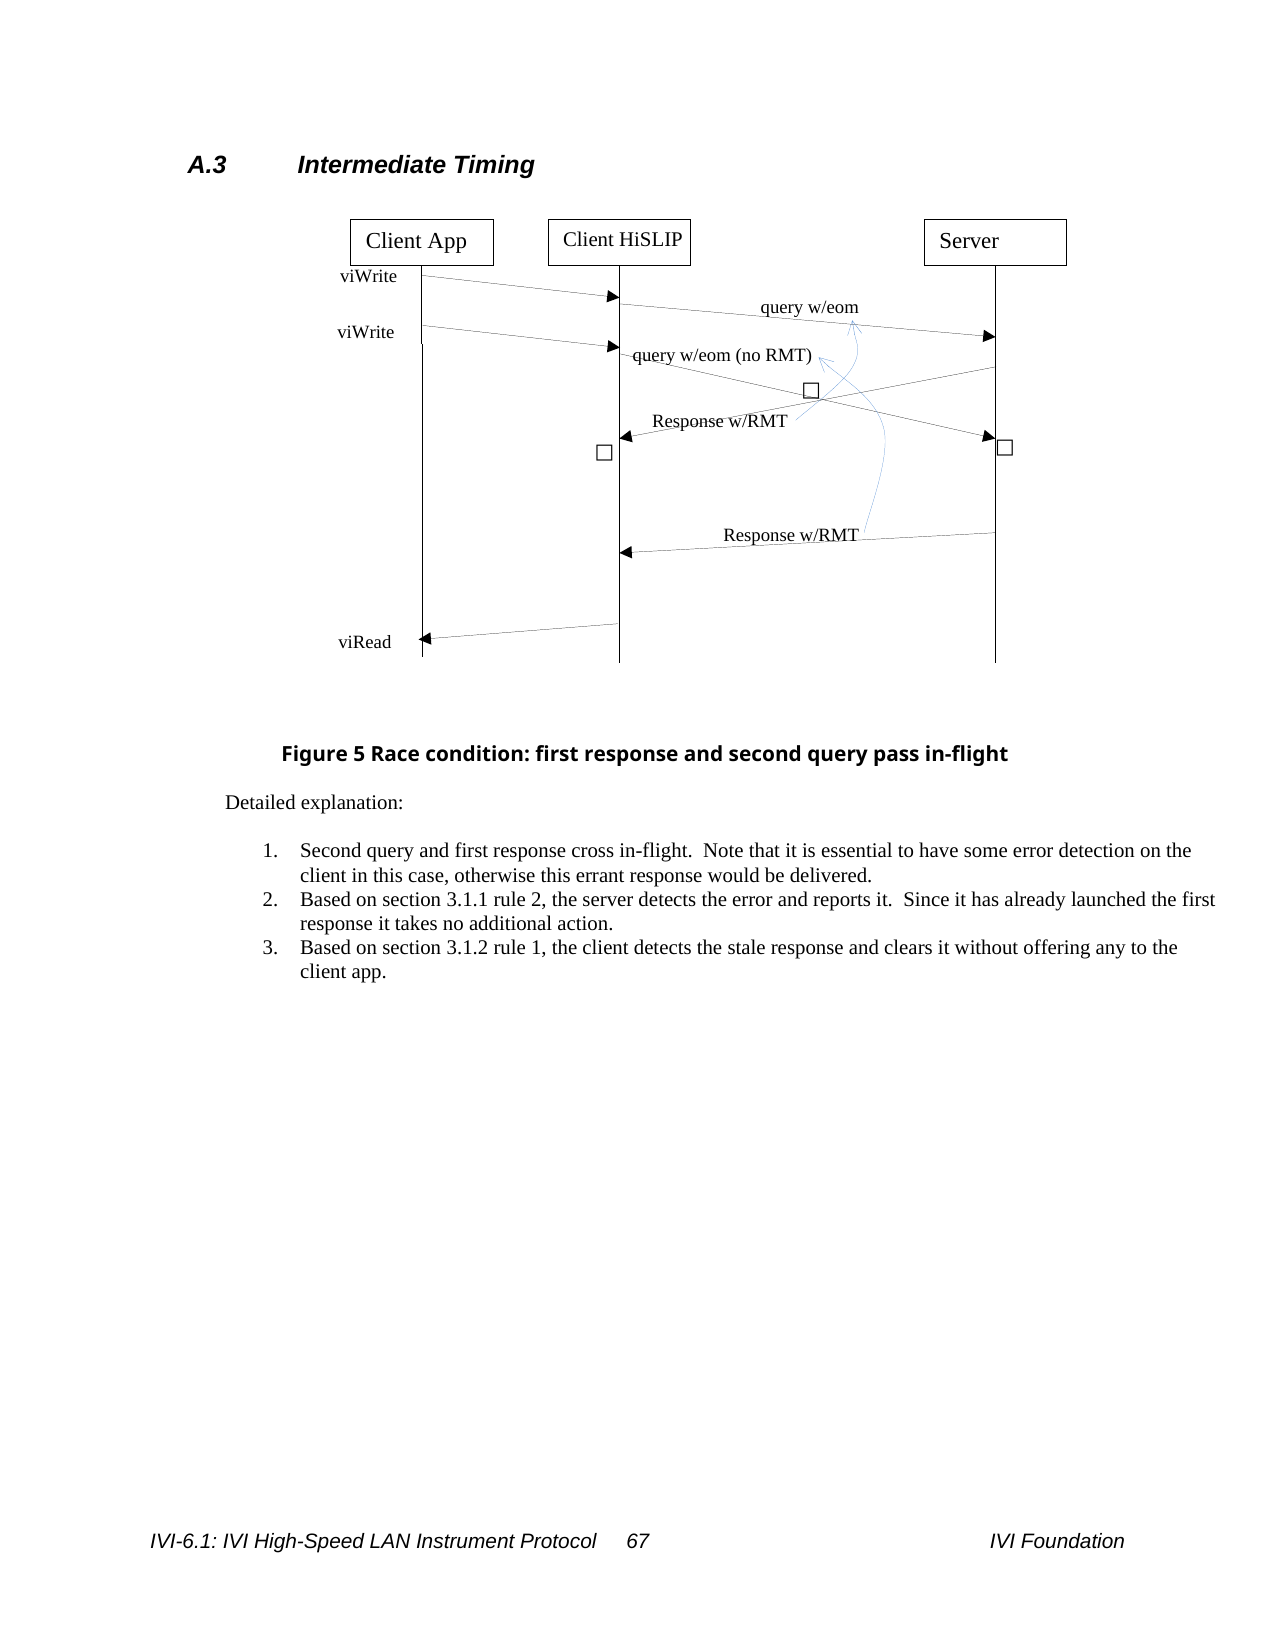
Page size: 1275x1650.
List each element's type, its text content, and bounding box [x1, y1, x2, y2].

table_cell Initiate a trigger [795, 320, 886, 533]
list Based on section 3.1.1 rule 2, the server detects the error and reports it. Since it has already launched the first response it takes no additional action. [262, 887, 1219, 935]
text Intermediate Timing [187, 150, 1219, 179]
text Detailed explanation: [225, 790, 1219, 814]
list Based on section 3.1.2 rule 1, the client detects the stale response and clears it without offering any to the client app. [262, 935, 1219, 983]
list Second query and first response cross in-flight. Note that it is essential to have some error detection on the client in this case, otherwise this errant response would be delivered. [262, 838, 1219, 887]
